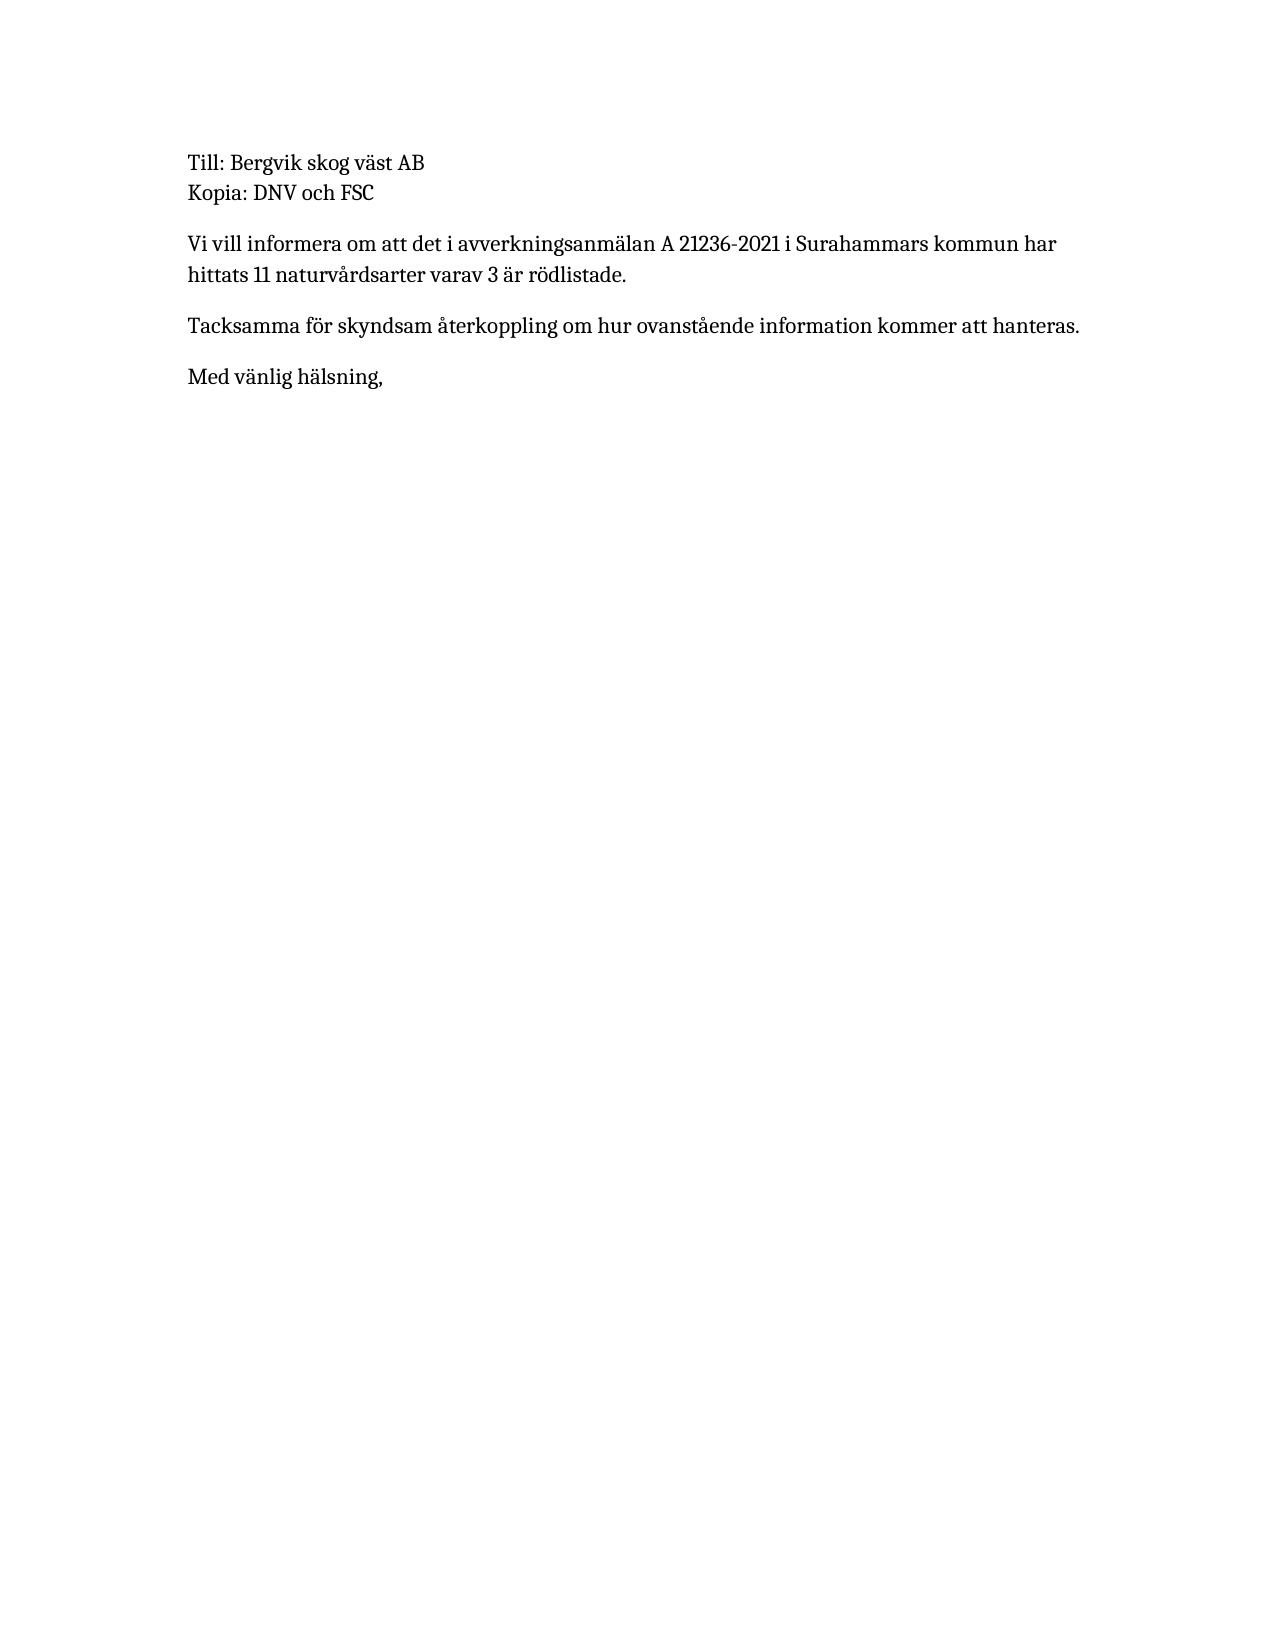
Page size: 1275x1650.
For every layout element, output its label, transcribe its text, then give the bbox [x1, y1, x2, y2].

text Tacksamma för skyndsam återkoppling om hur ovanstående information kommer att hanteras. [187, 312, 1087, 339]
text Med vänlig hälsning, [187, 363, 1087, 420]
text Till: Bergvik skog väst AB Kopia: DNV och FSC [187, 150, 1087, 207]
text Vi vill informera om att det i avverkningsanmälan A 21236-2021 i Surahammars kommun har hittats 11 naturvårdsarter varav 3 är rödlistade. [187, 231, 1087, 288]
